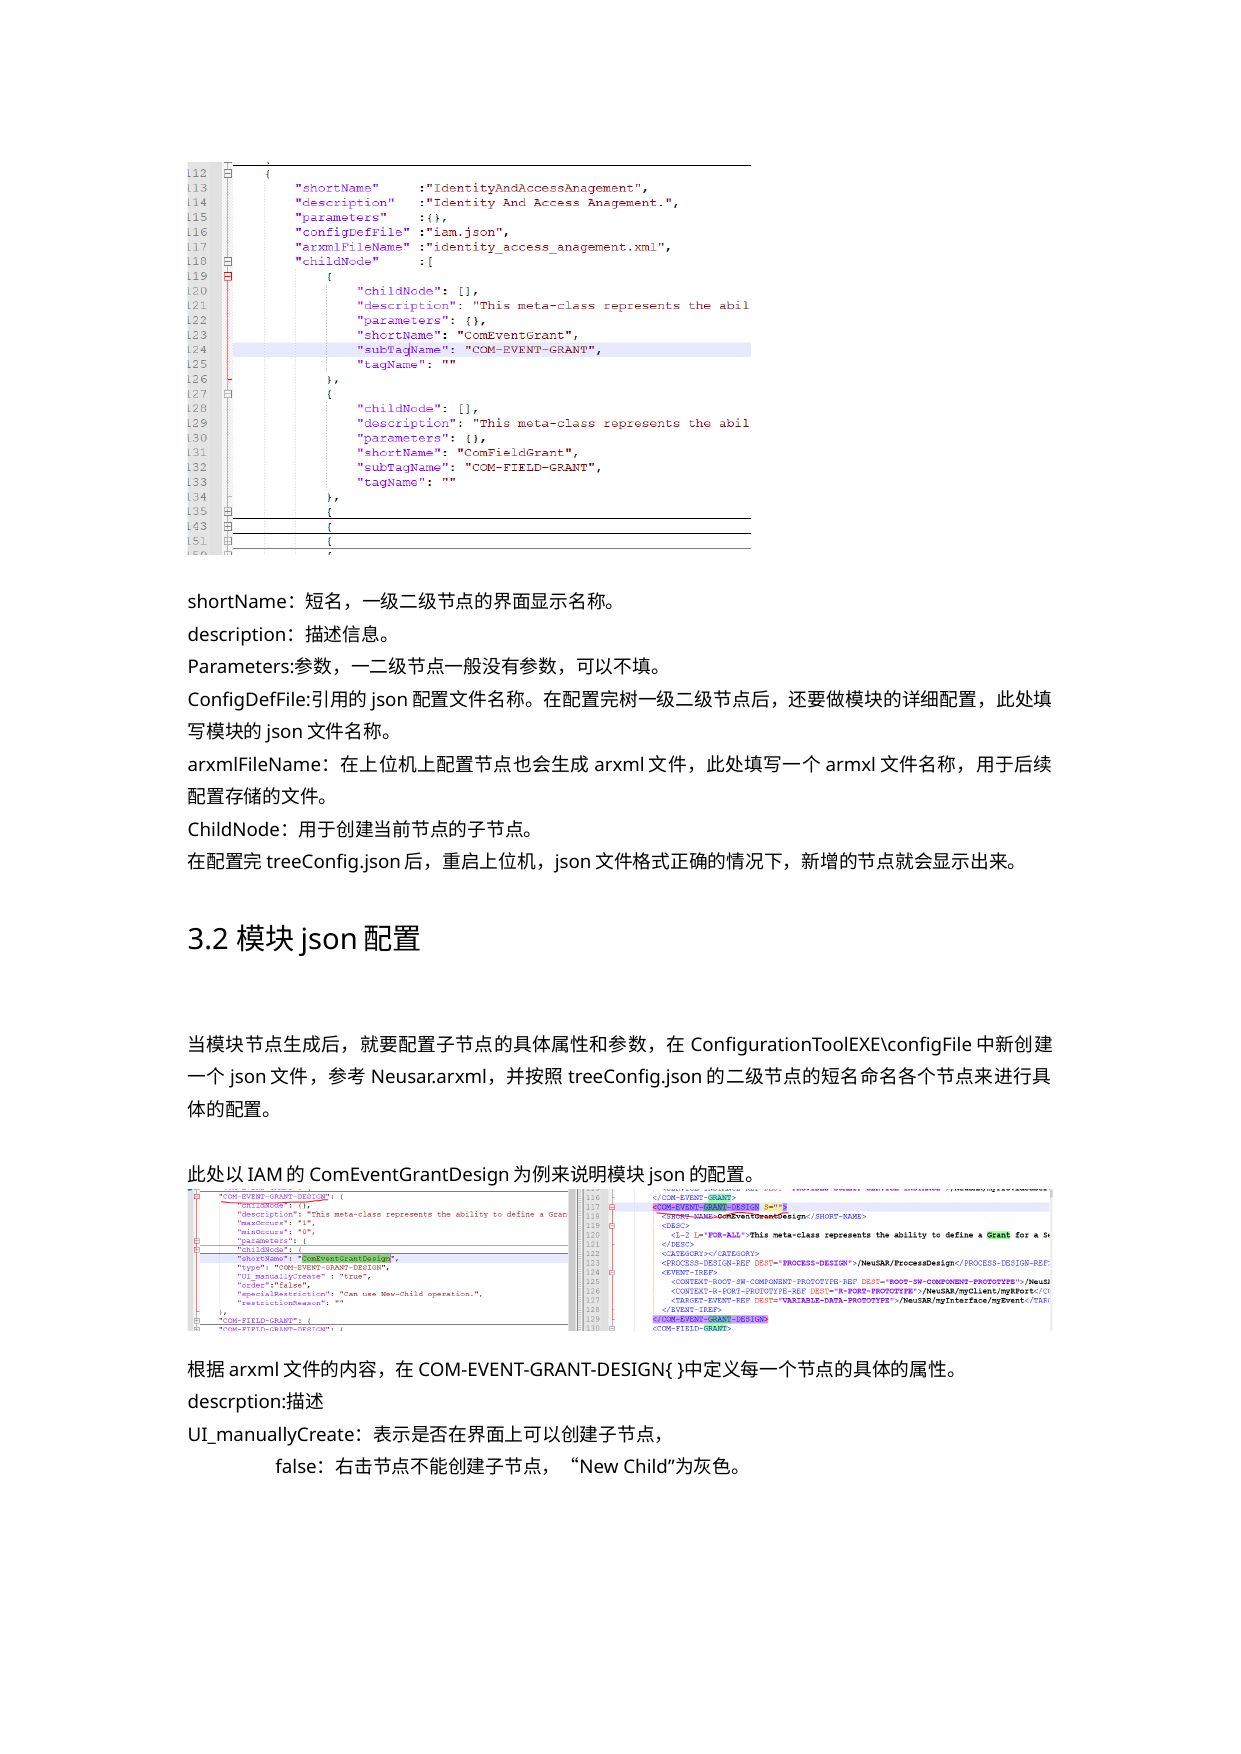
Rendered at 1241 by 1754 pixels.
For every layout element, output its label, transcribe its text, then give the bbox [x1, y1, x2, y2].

text false：右击节点不能创建子节点，“New Child”为灰色。 [187, 1449, 1053, 1482]
text descrption:描述 [187, 1384, 1053, 1417]
picture [187, 1189, 1053, 1331]
text 当模块节点生成后，就要配置子节点的具体属性和参数，在ConfigurationToolEXE\configFile中新创建一个json文件，参考Neusar.arxml，并按照treeConfig.json的二级节点的短名命名各个节点来进行具体的配置。 [187, 1027, 1053, 1124]
text arxmlFileName：在上位机上配置节点也会生成arxml文件，此处填写一个armxl文件名称，用于后续配置存储的文件。 [187, 747, 1053, 812]
text UI_manuallyCreate：表示是否在界面上可以创建子节点， [187, 1417, 1053, 1449]
text ConfigDefFile:引用的json配置文件名称。在配置完树一级二级节点后，还要做模块的详细配置，此处填写模块的json文件名称。 [187, 682, 1053, 747]
picture [187, 162, 751, 555]
text 此处以IAM的ComEventGrantDesign为例来说明模块json的配置。 [187, 1157, 1053, 1189]
text 在配置完treeConfig.json后，重启上位机，json文件格式正确的情况下，新增的节点就会显示出来。 [187, 844, 1053, 877]
text description：描述信息。 [187, 617, 1053, 649]
subtitle 3.2 模块json配置 [187, 904, 1053, 969]
text 根据arxml文件的内容，在COM-EVENT-GRANT-DESIGN{ }中定义每一个节点的具体的属性。 [187, 1352, 1053, 1384]
text shortName：短名，一级二级节点的界面显示名称。 [187, 584, 1053, 617]
text ChildNode：用于创建当前节点的子节点。 [187, 812, 1053, 844]
text Parameters:参数，一二级节点一般没有参数，可以不填。 [187, 649, 1053, 682]
